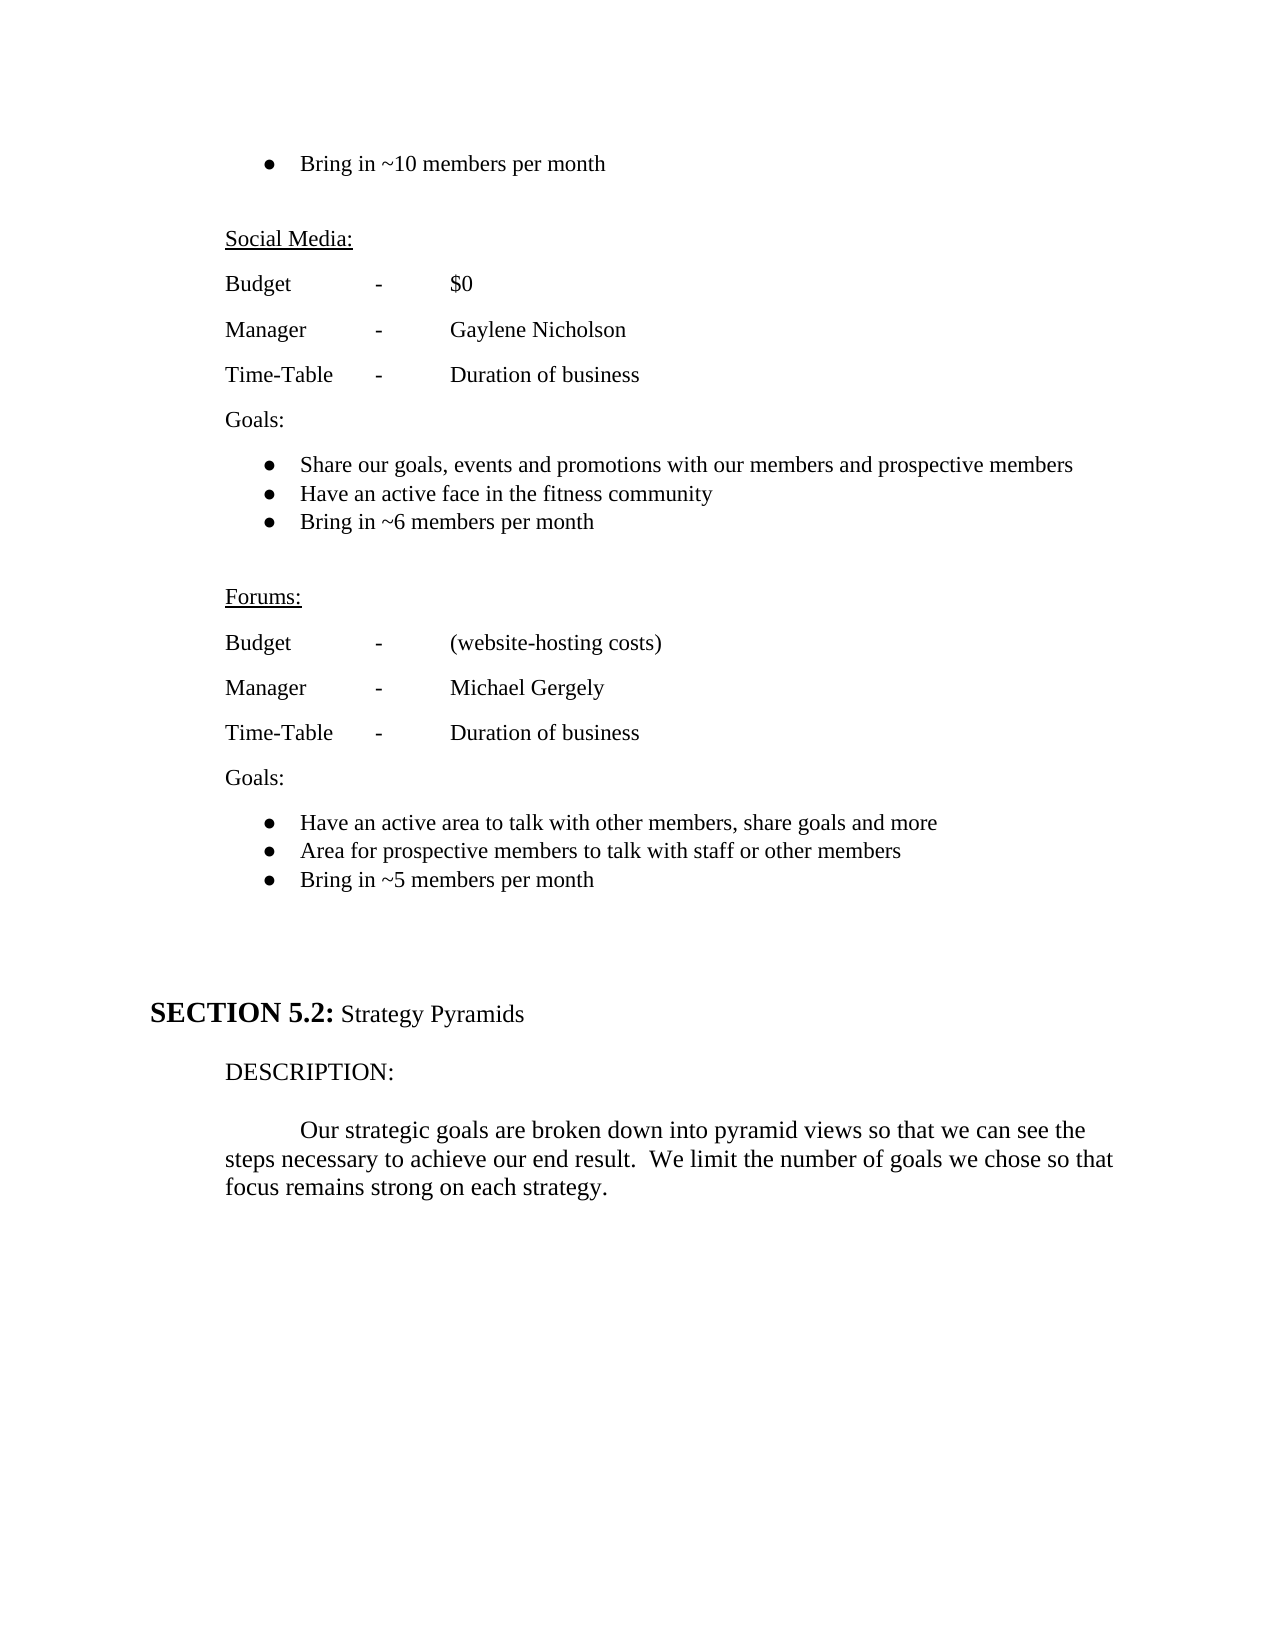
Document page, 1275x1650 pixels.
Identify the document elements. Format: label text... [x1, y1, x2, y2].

text Budget - (website-hosting costs) [225, 628, 1125, 655]
list Bring in ~6 members per month [262, 508, 1125, 534]
list Bring in ~5 members per month [262, 866, 1125, 892]
text DESCRIPTION: [150, 1057, 1125, 1086]
list Have an active face in the fitness community [262, 479, 1125, 506]
text Manager - Michael Gergely [225, 674, 1125, 700]
text Time-Table - Duration of business [225, 361, 1125, 387]
text Manager - Gaylene Nicholson [225, 316, 1125, 342]
text Forums: [225, 583, 1125, 610]
list Have an active area to talk with other members, share goals and more [262, 809, 1125, 835]
list Bring in ~10 members per month [262, 150, 1125, 176]
text SECTION 5.2: Strategy Pyramids [150, 995, 1125, 1029]
text Goals: [225, 406, 1125, 432]
text Time-Table - Duration of business [225, 719, 1125, 745]
text Goals: [225, 764, 1125, 790]
list Share our goals, events and promotions with our members and prospective members [262, 451, 1125, 477]
text Our strategic goals are broken down into pyramid views so that we can see the steps necessary to achieve our end result. We limit the number of goals we chose so that focus remains strong on each strategy. [225, 1115, 1125, 1201]
list Area for prospective members to talk with staff or other members [262, 837, 1125, 864]
text Budget - $0 [225, 271, 1125, 297]
text Social Media: [225, 225, 1125, 252]
